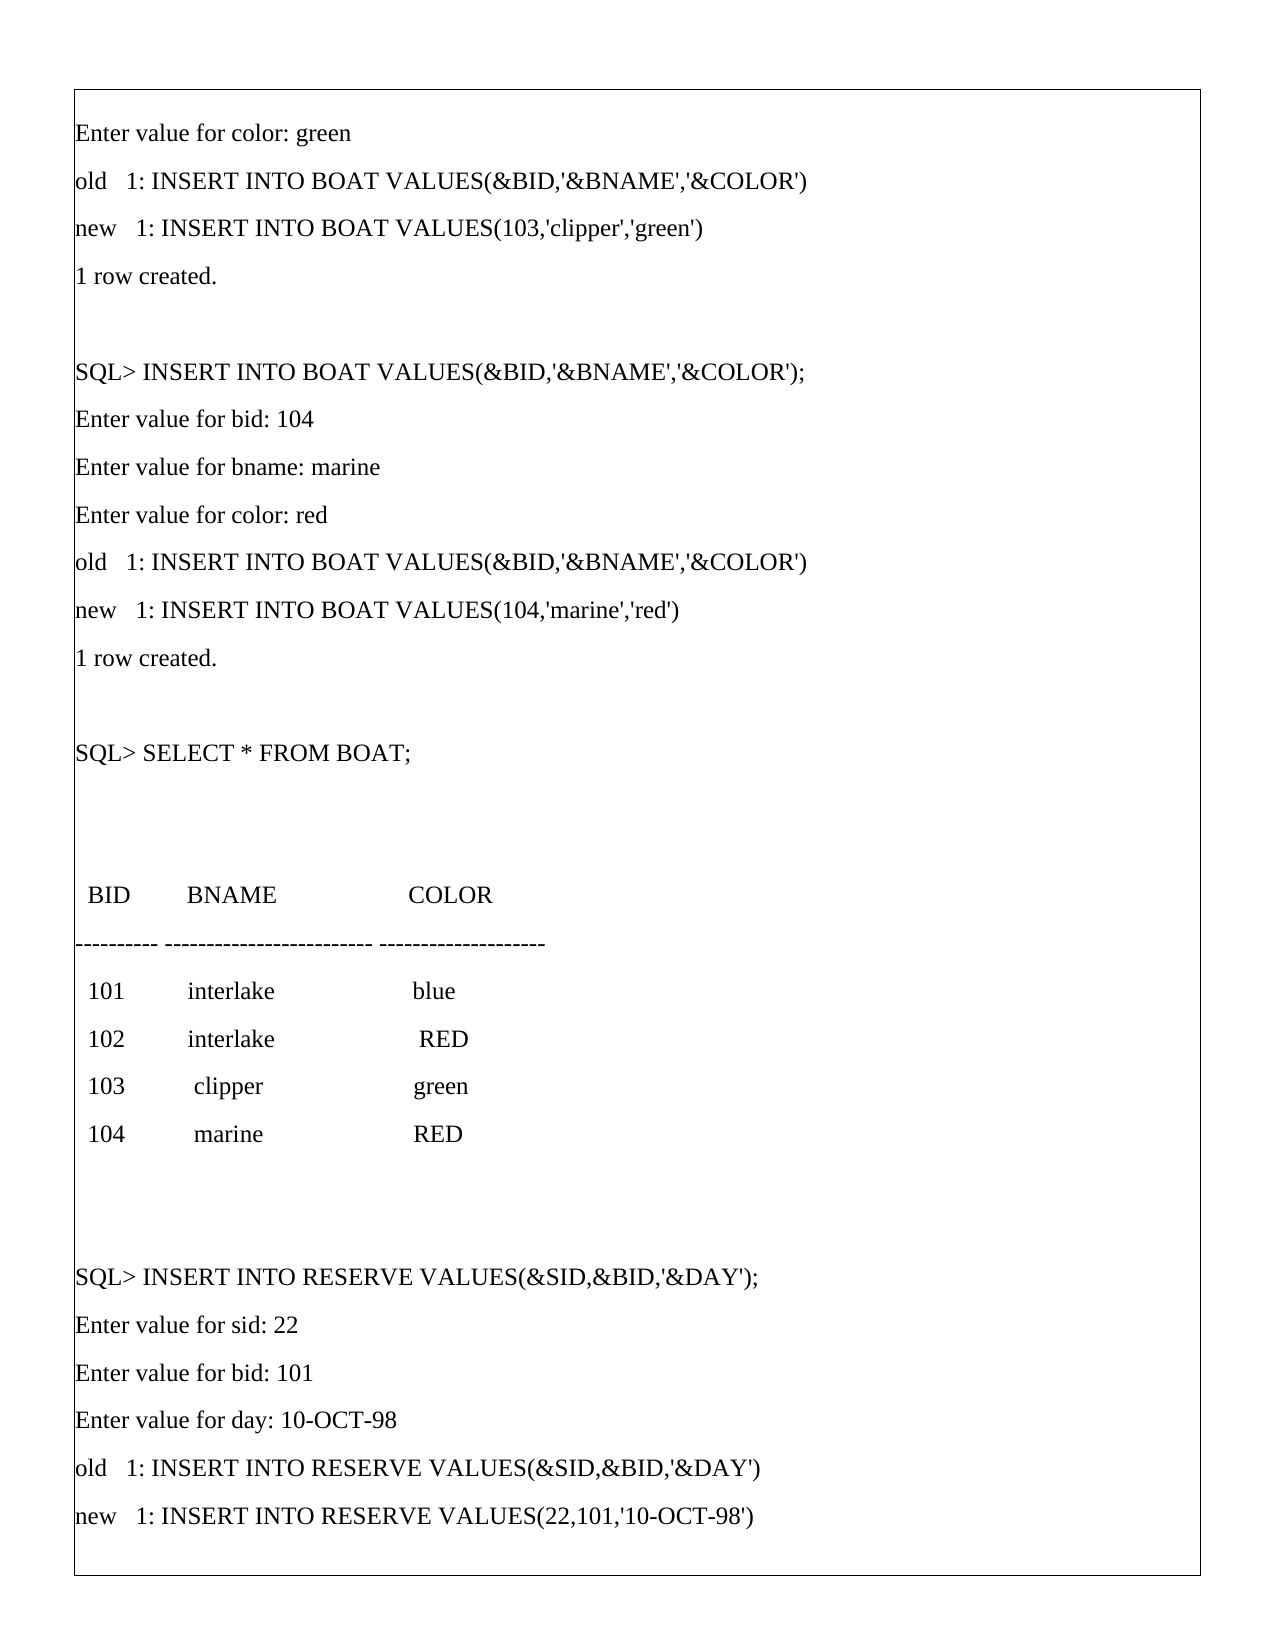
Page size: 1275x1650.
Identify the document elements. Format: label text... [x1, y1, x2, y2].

text 102 interlake RED [75, 1024, 1200, 1052]
text new 1: INSERT INTO BOAT VALUES(103,'clipper','green') [75, 213, 1200, 242]
text 1 row created. [75, 643, 1200, 672]
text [75, 1453, 1200, 1482]
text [75, 357, 1200, 385]
text Enter value for bid: 101 [75, 1358, 1200, 1386]
text old 1: INSERT INTO BOAT VALUES(&BID,'&BNAME','&COLOR') [75, 166, 1200, 194]
text new 1: INSERT INTO BOAT VALUES(104,'marine','red') [75, 595, 1200, 624]
text ---------- ------------------------- -------------------- [75, 928, 1200, 957]
text old 1: INSERT INTO BOAT VALUES(&BID,'&BNAME','&COLOR') [75, 547, 1200, 576]
text Enter value for sid: 22 [75, 1310, 1200, 1339]
text 104 marine RED [75, 1119, 1200, 1148]
text 1 row created. [75, 261, 1200, 290]
text Enter value for color: green [75, 118, 1200, 147]
text SQL> SELECT * FROM BOAT; [75, 738, 1200, 767]
text Enter value for day: 10-OCT-98 [75, 1405, 1200, 1434]
text Enter value for color: red [75, 500, 1200, 528]
text 101 interlake blue [75, 976, 1200, 1005]
text Enter value for bid: 104 [75, 404, 1200, 433]
text SQL> INSERT INTO RESERVE VALUES(&SID,&BID,'&DAY'); [75, 1262, 1200, 1291]
text 103 clipper green [75, 1071, 1200, 1100]
text Enter value for bname: marine [75, 452, 1200, 481]
text new 1: INSERT INTO RESERVE VALUES(22,101,'10-OCT-98') [75, 1501, 1200, 1529]
text BID BNAME COLOR [75, 881, 1200, 909]
